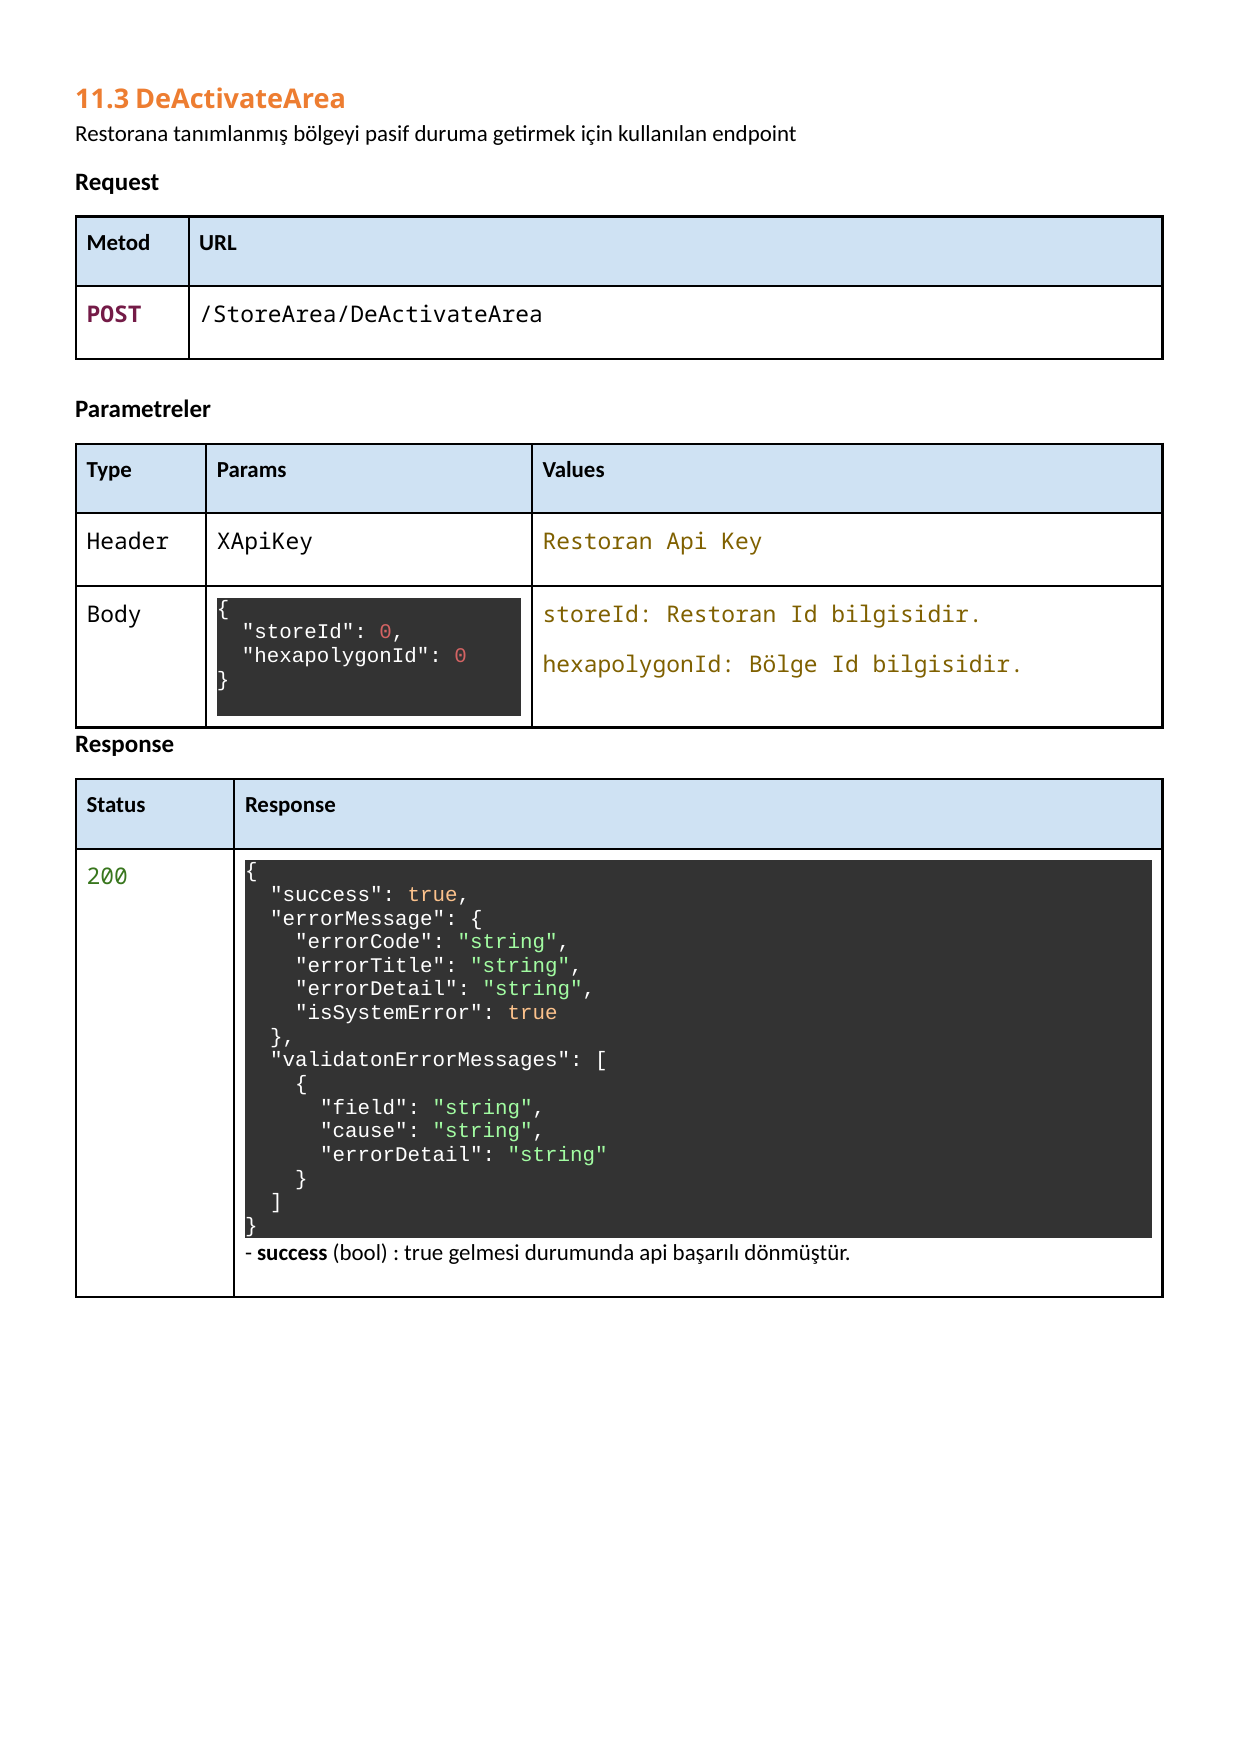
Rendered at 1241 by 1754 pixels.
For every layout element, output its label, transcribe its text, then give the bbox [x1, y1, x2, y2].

text DeActivateArea [75, 79, 1165, 116]
text Parametreler [75, 360, 1165, 423]
table_cell XApiKey [207, 514, 531, 585]
table_header Type [77, 445, 205, 512]
table_cell { "success": true, "errorMessage": { "errorCode": "string", "errorTitle": "string", "errorDetail": "string", "isSystemError": true }, "validatonErrorMessages": [ { "field": "string", "cause": "string", "errorDetail": "string" } ] } - success (bool) : true gelmesi durumunda api başarılı dönmüştür. [235, 850, 1161, 1296]
text Response [75, 728, 1165, 759]
text Restorana tanımlanmış bölgeyi pasif duruma getirmek için kullanılan endpoint [75, 119, 1165, 147]
table_header URL [190, 218, 1161, 285]
table_header Params [207, 445, 531, 512]
table_header Values [533, 445, 1161, 512]
table_cell storeId: Restoran Id bilgisidir. hexapolygonId: Bölge Id bilgisidir. [533, 587, 1161, 726]
table_header Status [77, 780, 233, 848]
table_cell { "storeId": 0, "hexapolygonId": 0 } [207, 587, 531, 726]
table_header Metod [77, 218, 188, 285]
table_cell Header [77, 514, 205, 585]
table_cell Body [77, 587, 205, 726]
table_cell POST [77, 287, 188, 358]
table_cell /StoreArea/DeActivateArea [190, 287, 1161, 358]
table_header Response [235, 780, 1161, 848]
table_cell Restoran Api Key [533, 514, 1161, 585]
table_cell 200 [77, 850, 233, 1296]
text Request [75, 166, 1165, 196]
